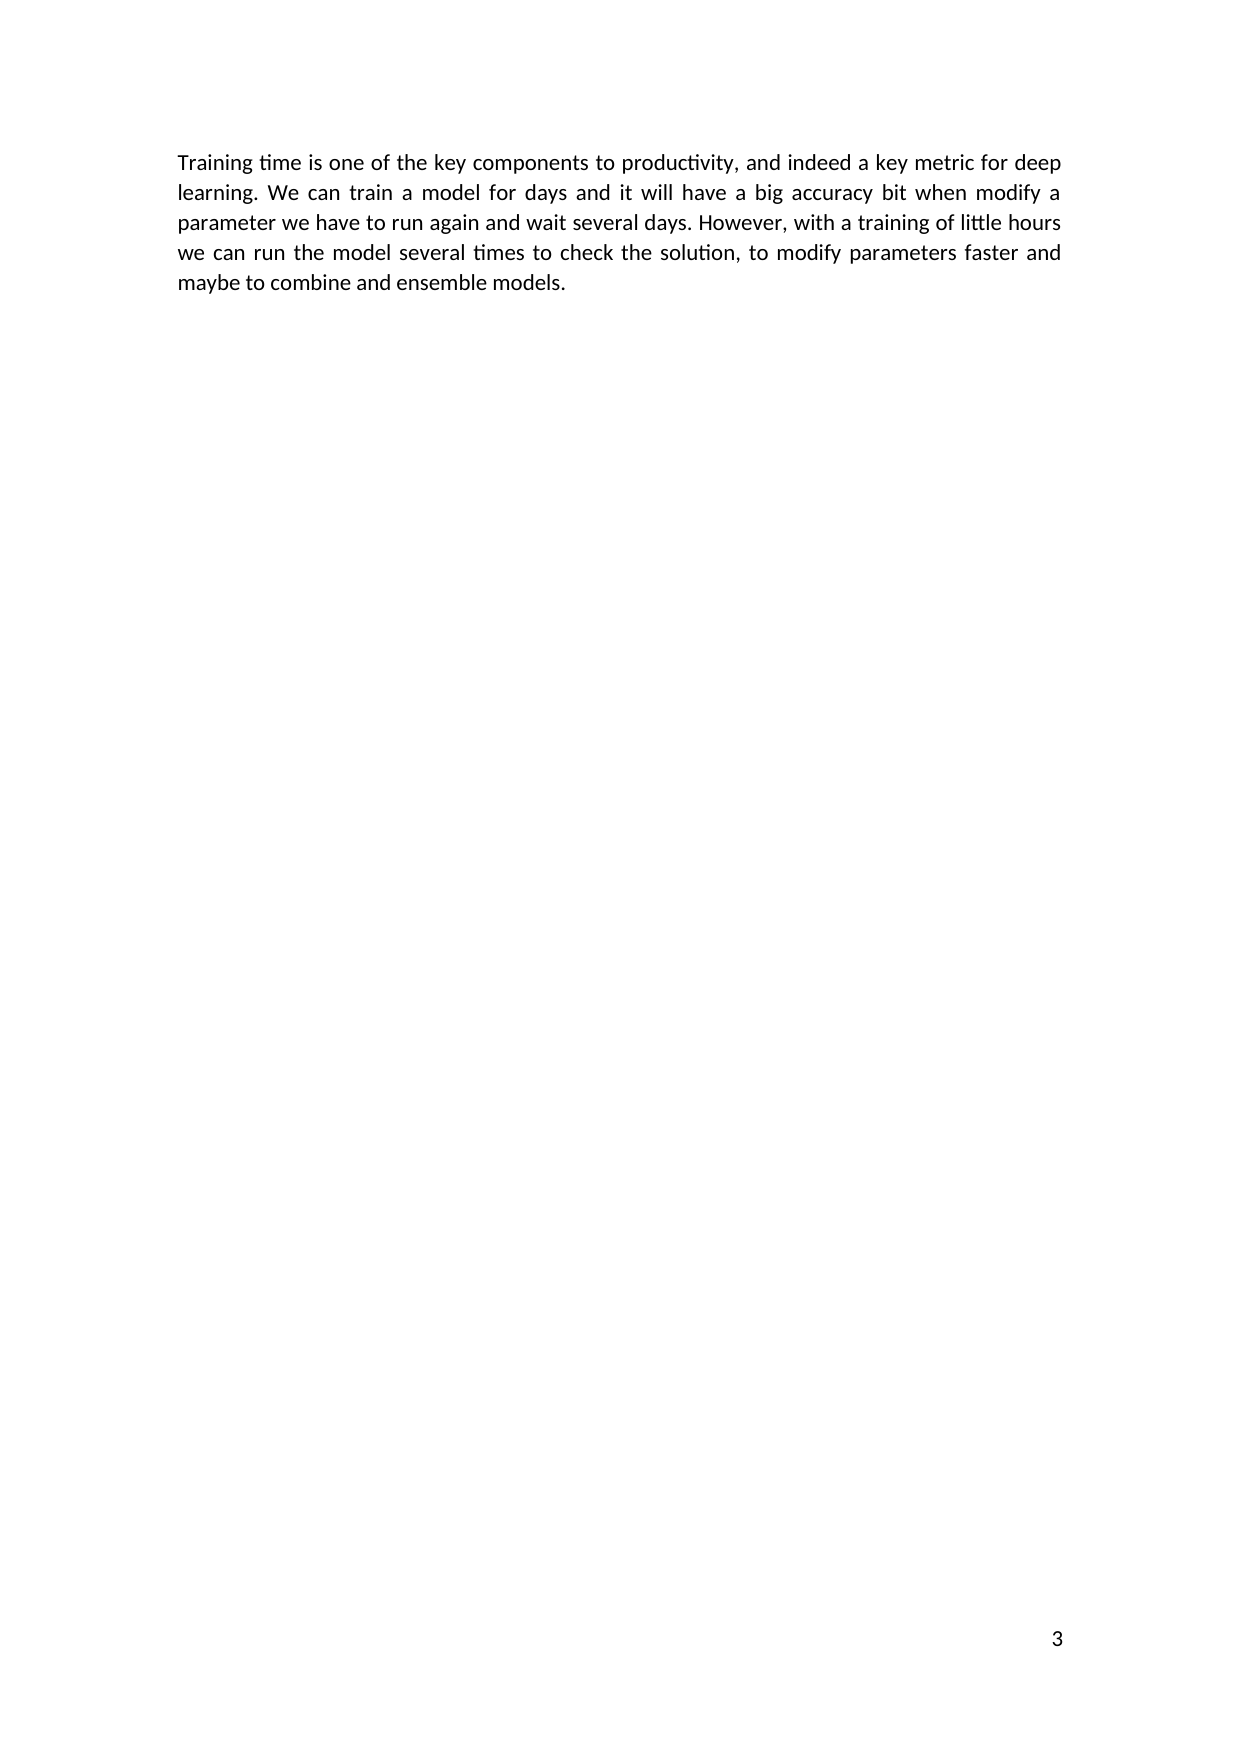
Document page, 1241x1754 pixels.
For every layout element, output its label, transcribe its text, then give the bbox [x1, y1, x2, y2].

text Training time is one of the key components to productivity, and indeed a key metric for deep learning. We can train a model for days and it will have a big accuracy bit when modify a parameter we have to run again and wait several days. However, with a training of little hours we can run the model several times to check the solution, to modify parameters faster and maybe to combine and ensemble models. [177, 148, 1063, 296]
